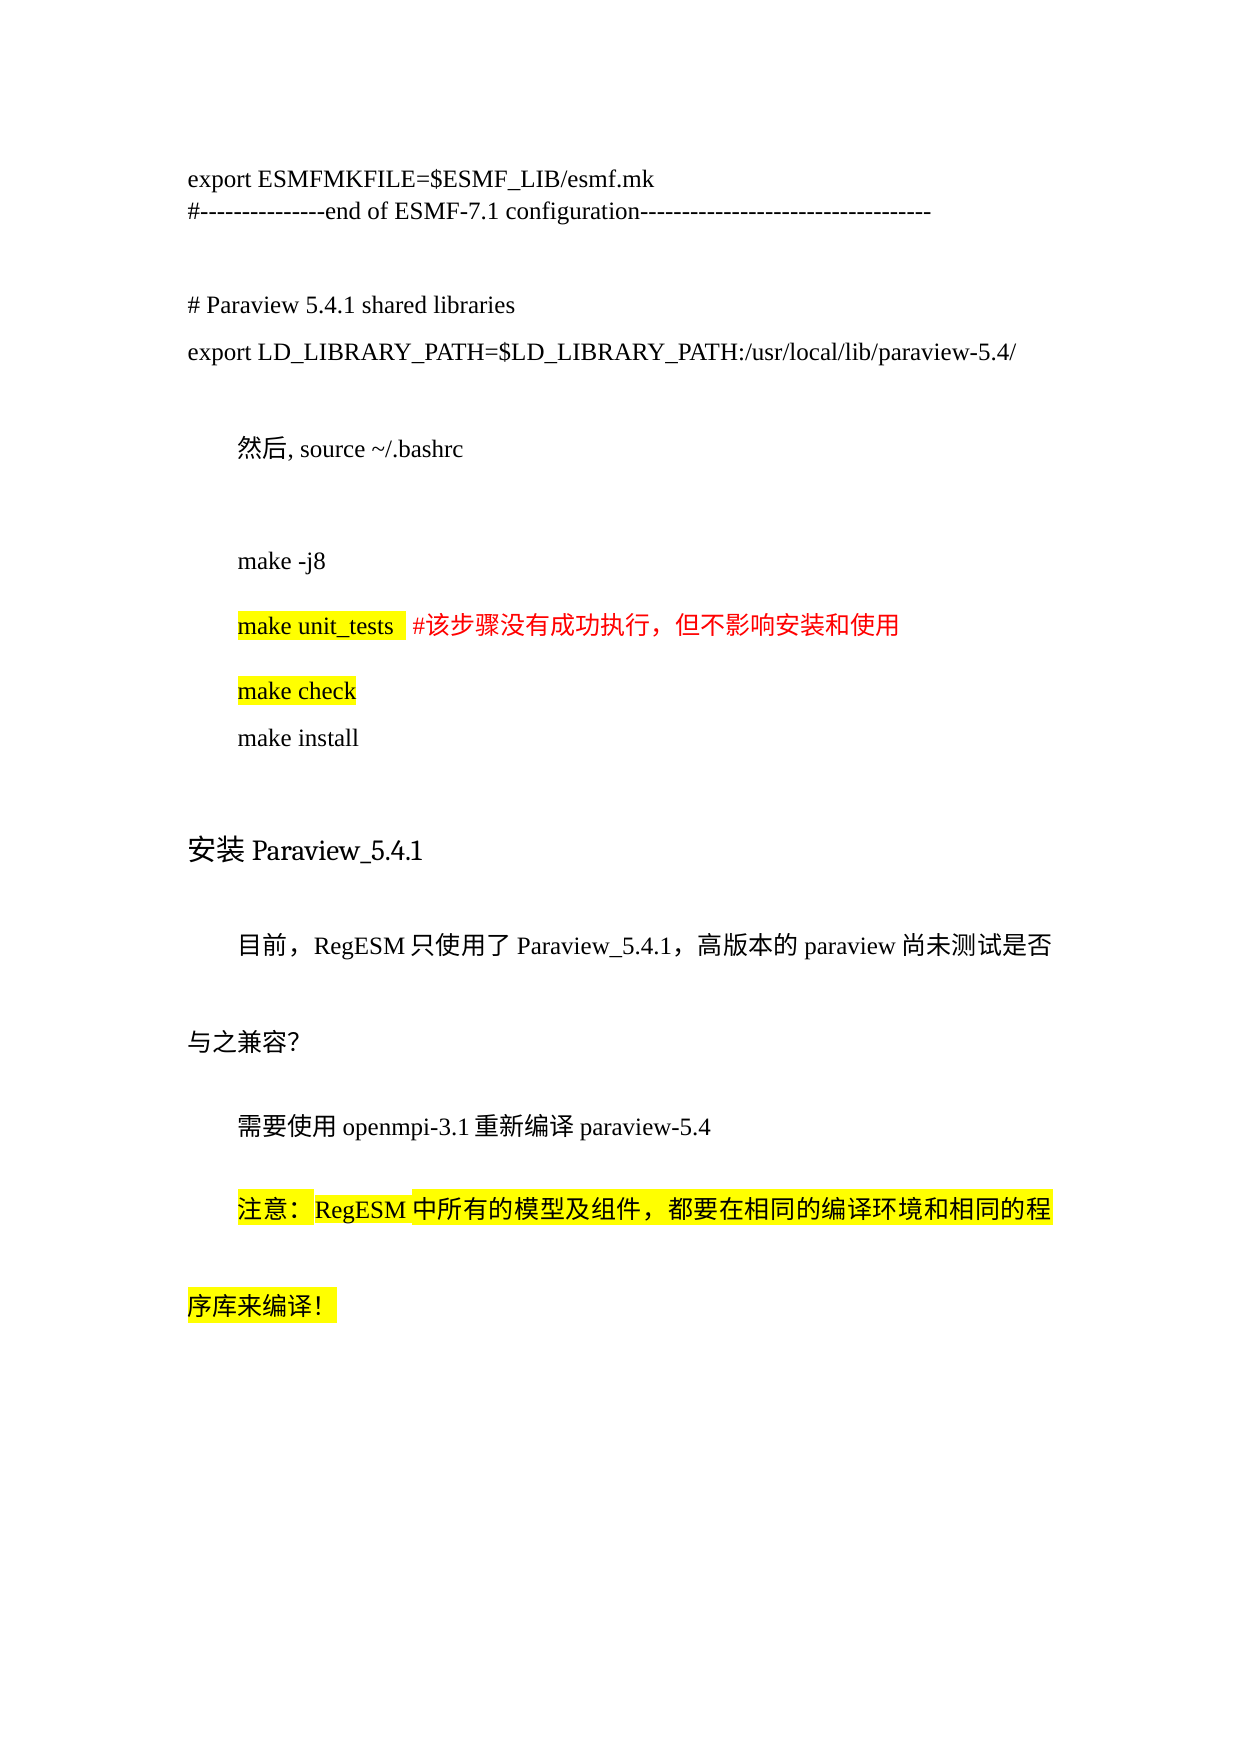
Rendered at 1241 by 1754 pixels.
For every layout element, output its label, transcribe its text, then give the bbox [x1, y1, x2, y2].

text export LD_LIBRARY_PATH=$LD_LIBRARY_PATH:/usr/local/lib/paraview-5.4/ [187, 335, 1053, 368]
text make unit_tests #该步骤没有成功执行，但不影响安装和使用 [187, 591, 1053, 656]
text 注意：RegESM中所有的模型及组件，都要在相同的编译环境和相同的程序库来编译！ [187, 1175, 1053, 1337]
text make -j8 [187, 544, 1053, 577]
text 然后, source ~/.bashrc [187, 414, 1053, 479]
text 目前，RegESM只使用了Paraview_5.4.1，高版本的paraview尚未测试是否与之兼容？ [187, 911, 1053, 1073]
text make install [187, 721, 1053, 754]
text export ESMFMKFILE=$ESMF_LIB/esmf.mk [187, 162, 1053, 194]
text #---------------end of ESMF-7.1 configuration----------------------------------- [187, 194, 1053, 227]
subtitle 安装Paraview_5.4.1 [187, 815, 1053, 880]
text # Paraview 5.4.1 shared libraries [187, 288, 1053, 321]
text 需要使用openmpi-3.1重新编译paraview-5.4 [187, 1092, 1053, 1157]
text make check [187, 674, 1053, 707]
